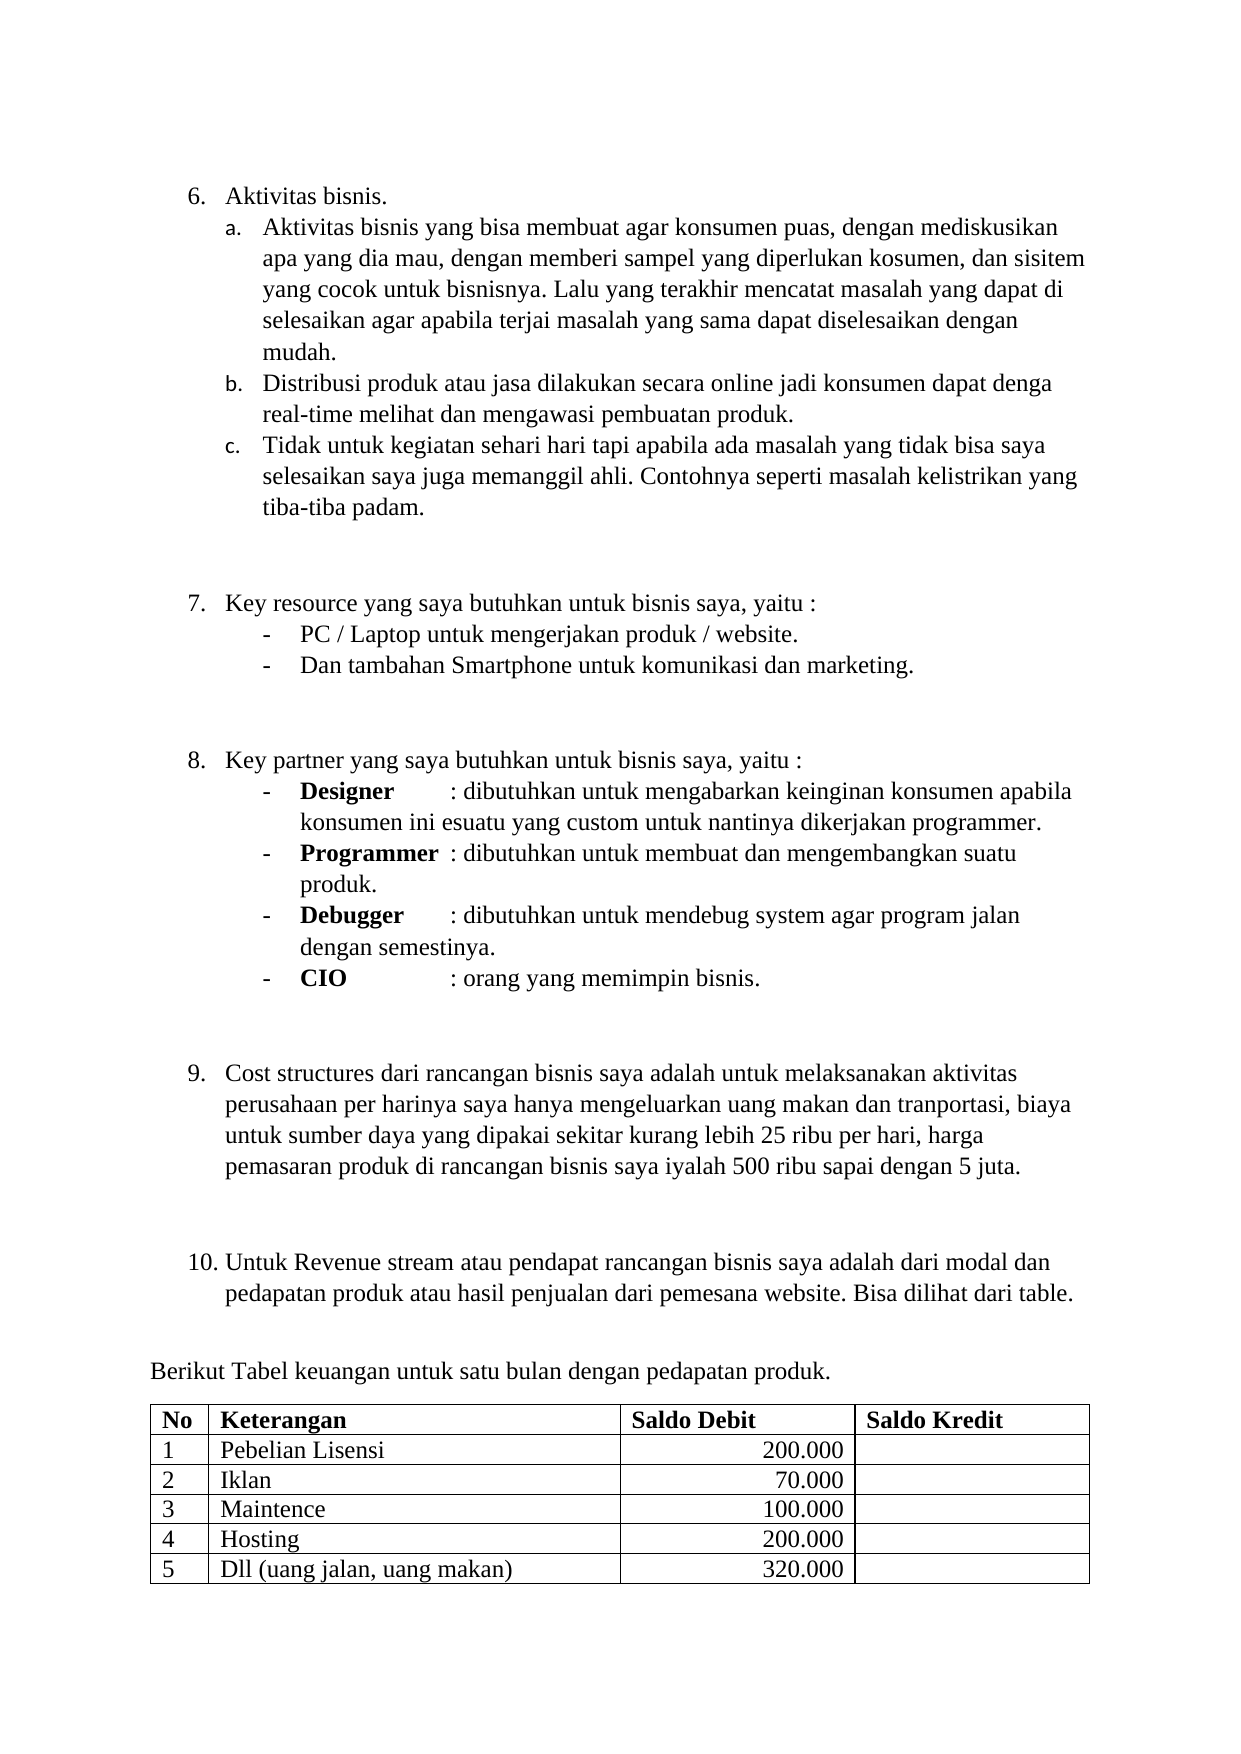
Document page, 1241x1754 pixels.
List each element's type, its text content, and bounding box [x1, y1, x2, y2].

table_cell Maintence [209, 1495, 620, 1523]
list Cost structures dari rancangan bisnis saya adalah untuk melaksanakan aktivitas perusahaan per harinya saya hanya mengeluarkan uang makan dan tranportasi, biaya untuk sumber daya yang dipakai sekitar kurang lebih 25 ribu per hari, harga pemasaran produk di rancangan bisnis saya iyalah 500 ribu sapai dengan 5 juta. [187, 1058, 1090, 1180]
table_cell Iklan [209, 1465, 620, 1493]
table_cell Hosting [209, 1524, 620, 1553]
table_cell [856, 1554, 1089, 1583]
table_header No [151, 1405, 208, 1434]
table_cell 320.000 [621, 1554, 854, 1583]
table_cell 2 [151, 1465, 208, 1493]
table_cell [856, 1465, 1089, 1493]
list Key resource yang saya butuhkan untuk bisnis saya, yaitu : [187, 588, 1090, 617]
table_cell 70.000 [621, 1465, 854, 1493]
table_cell 100.000 [621, 1495, 854, 1523]
table_cell 200.000 [621, 1435, 854, 1464]
table_header Saldo Debit [621, 1405, 854, 1434]
text Berikut Tabel keuangan untuk satu bulan dengan pedapatan produk. [150, 1356, 1090, 1385]
table_cell [856, 1524, 1089, 1553]
table_cell 200.000 [621, 1524, 854, 1553]
list Aktivitas bisnis yang bisa membuat agar konsumen puas, dengan mediskusikan apa yang dia mau, dengan memberi sampel yang diperlukan kosumen, dan sisitem yang cocok untuk bisnisnya. Lalu yang terakhir mencatat masalah yang dapat di selesaikan agar apabila terjai masalah yang sama dapat diselesaikan dengan mudah. [225, 212, 1090, 365]
list Key partner yang saya butuhkan untuk bisnis saya, yaitu : [187, 745, 1090, 774]
table_cell [856, 1435, 1089, 1464]
table_header Saldo Kredit [856, 1405, 1089, 1434]
list Programmer : dibutuhkan untuk membuat dan mengembangkan suatu produk. [262, 838, 1090, 898]
table_cell 3 [151, 1495, 208, 1523]
list Designer : dibutuhkan untuk mengabarkan keinginan konsumen apabila konsumen ini esuatu yang custom untuk nantinya dikerjakan programmer. [262, 776, 1090, 836]
list Debugger : dibutuhkan untuk mendebug system agar program jalan dengan semestinya. [262, 901, 1090, 960]
list Dan tambahan Smartphone untuk komunikasi dan marketing. [262, 650, 1090, 679]
list CIO : orang yang memimpin bisnis. [262, 963, 1090, 991]
list PC / Laptop untuk mengerjakan produk / website. [262, 619, 1090, 648]
table_cell [856, 1495, 1089, 1523]
table_cell Dll (uang jalan, uang makan) [209, 1554, 620, 1583]
list Untuk Revenue stream atau pendapat rancangan bisnis saya adalah dari modal dan pedapatan produk atau hasil penjualan dari pemesana website. Bisa dilihat dari table. [187, 1247, 1090, 1306]
list Aktivitas bisnis. [187, 181, 1090, 210]
table_cell 5 [151, 1554, 208, 1583]
list Tidak untuk kegiatan sehari hari tapi apabila ada masalah yang tidak bisa saya selesaikan saya juga memanggil ahli. Contohnya seperti masalah kelistrikan yang tiba-tiba padam. [225, 430, 1090, 521]
table_cell Pebelian Lisensi [209, 1435, 620, 1464]
list Distribusi produk atau jasa dilakukan secara online jadi konsumen dapat denga real-time melihat dan mengawasi pembuatan produk. [225, 368, 1090, 428]
table_cell 1 [151, 1435, 208, 1464]
table_cell 4 [151, 1524, 208, 1553]
table_header Keterangan [209, 1405, 620, 1434]
